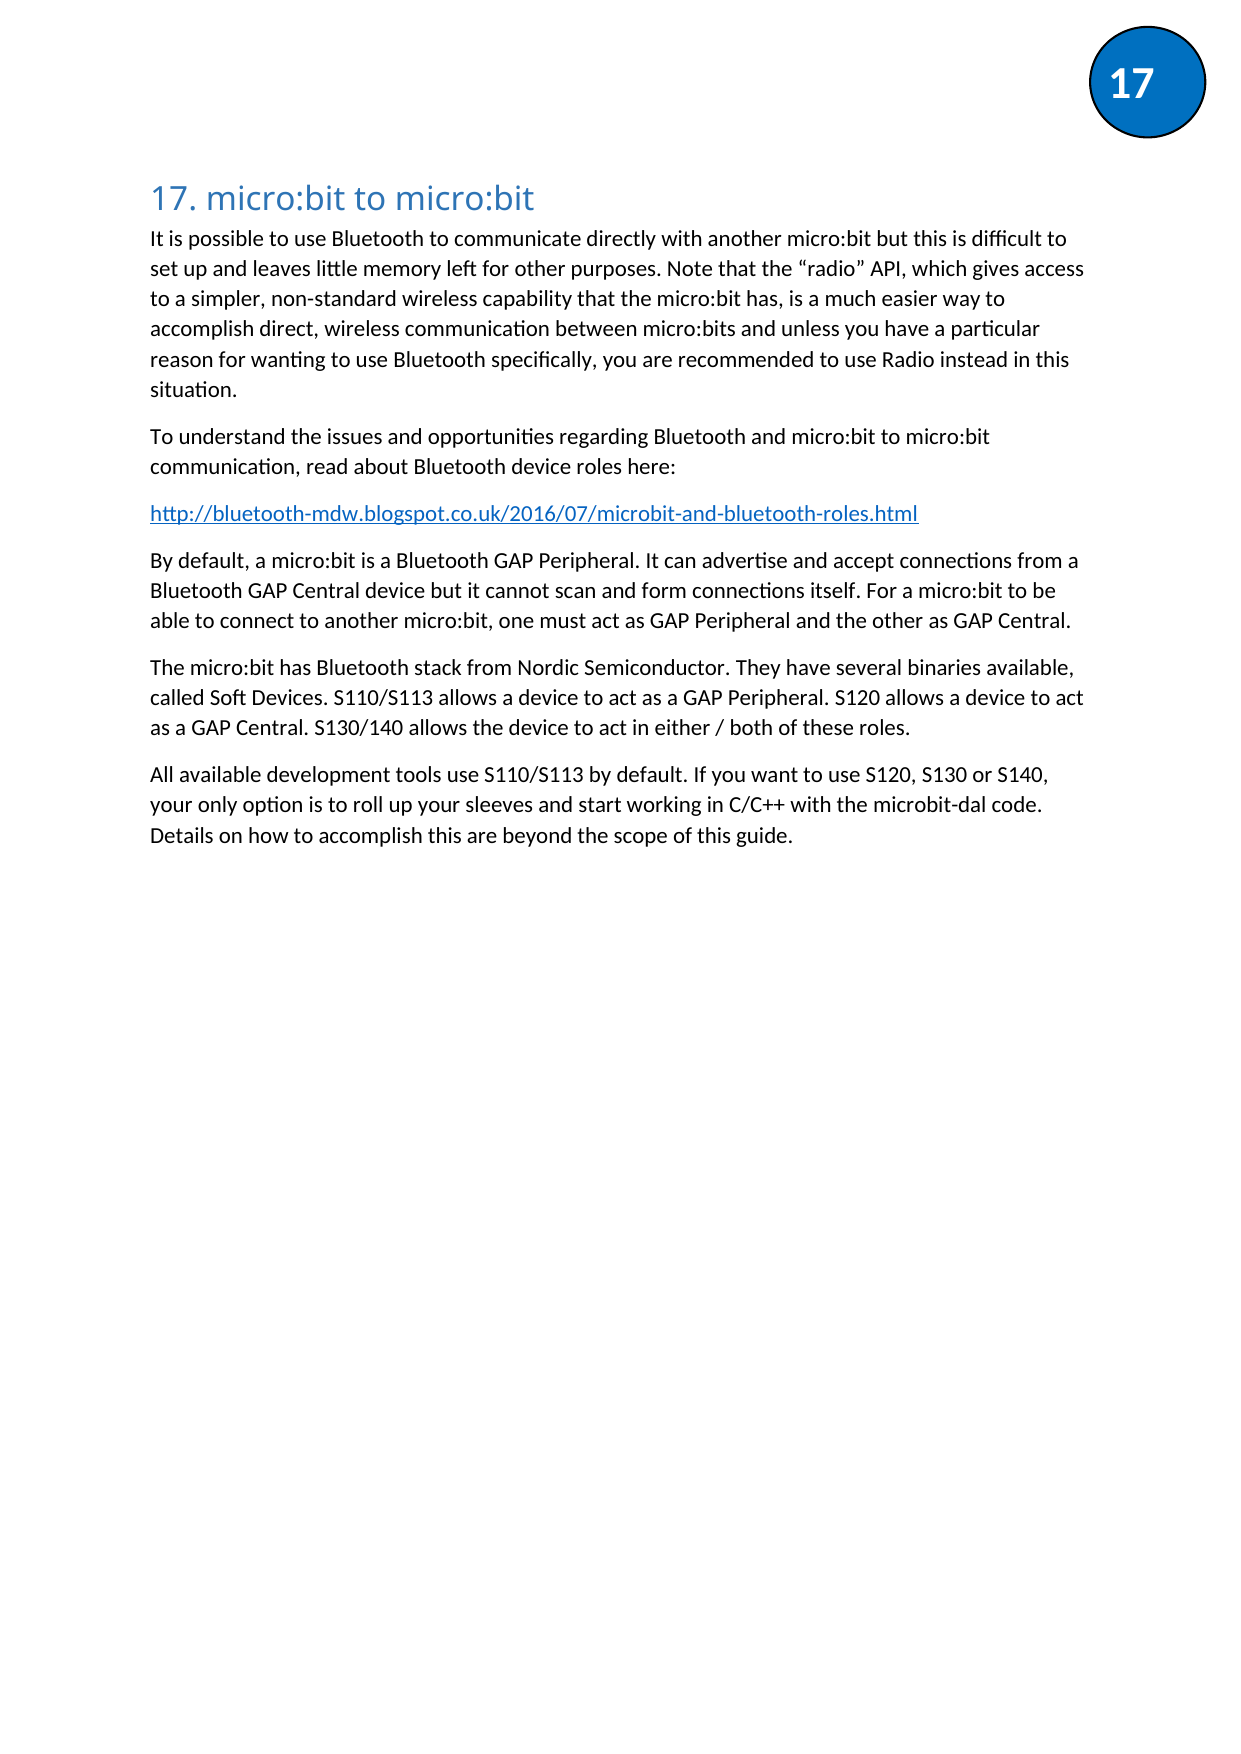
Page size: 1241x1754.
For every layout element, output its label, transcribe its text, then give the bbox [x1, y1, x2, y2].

subtitle 17. micro:bit to micro:bit [150, 175, 1090, 220]
text To understand the issues and opportunities regarding Bluetooth and micro:bit to micro:bit communication, read about Bluetooth device roles here: [150, 422, 1090, 480]
text All available development tools use S110/S113 by default. If you want to use S120, S130 or S140, your only option is to roll up your sleeves and start working in C/C++ with the microbit-dal code. Details on how to accomplish this are beyond the scope of this guide. [150, 760, 1090, 849]
text http://bluetooth-mdw.blogspot.co.uk/2016/07/microbit-and-bluetooth-roles.html [150, 499, 1090, 527]
text The micro:bit has Bluetooth stack from Nordic Semiconductor. They have several binaries available, called Soft Devices. S110/S113 allows a device to act as a GAP Peripheral. S120 allows a device to act as a GAP Central. S130/140 allows the device to act in either / both of these roles. [150, 653, 1090, 742]
text It is possible to use Bluetooth to communicate directly with another micro:bit but this is difficult to set up and leaves little memory left for other purposes. Note that the “radio” API, which gives access to a simpler, non-standard wireless capability that the micro:bit has, is a much easier way to accomplish direct, wireless communication between micro:bits and unless you have a particular reason for wanting to use Bluetooth specifically, you are recommended to use Radio instead in this situation. [150, 224, 1090, 403]
text By default, a micro:bit is a Bluetooth GAP Peripheral. It can advertise and accept connections from a Bluetooth GAP Central device but it cannot scan and form connections itself. For a micro:bit to be able to connect to another micro:bit, one must act as GAP Peripheral and the other as GAP Central. [150, 546, 1090, 634]
